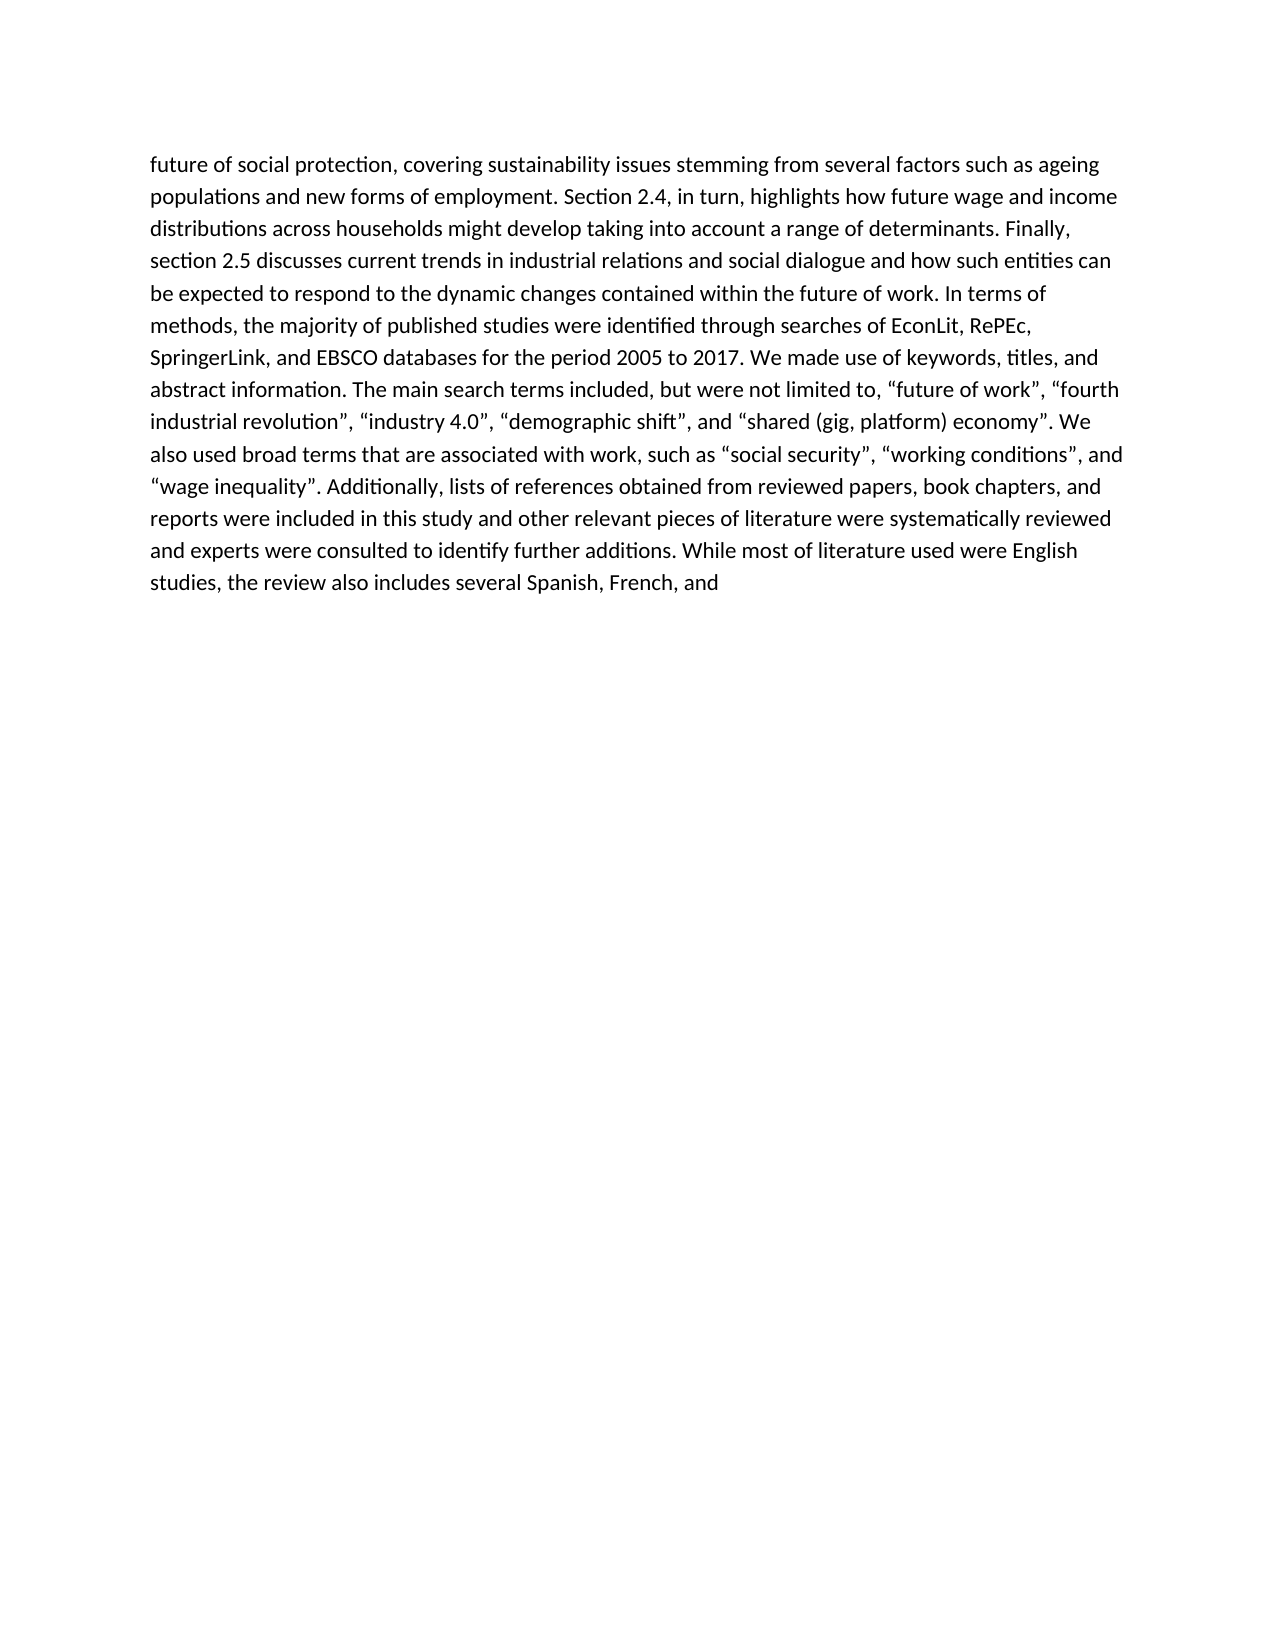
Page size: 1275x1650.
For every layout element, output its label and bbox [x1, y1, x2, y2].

text [150, 150, 1125, 596]
